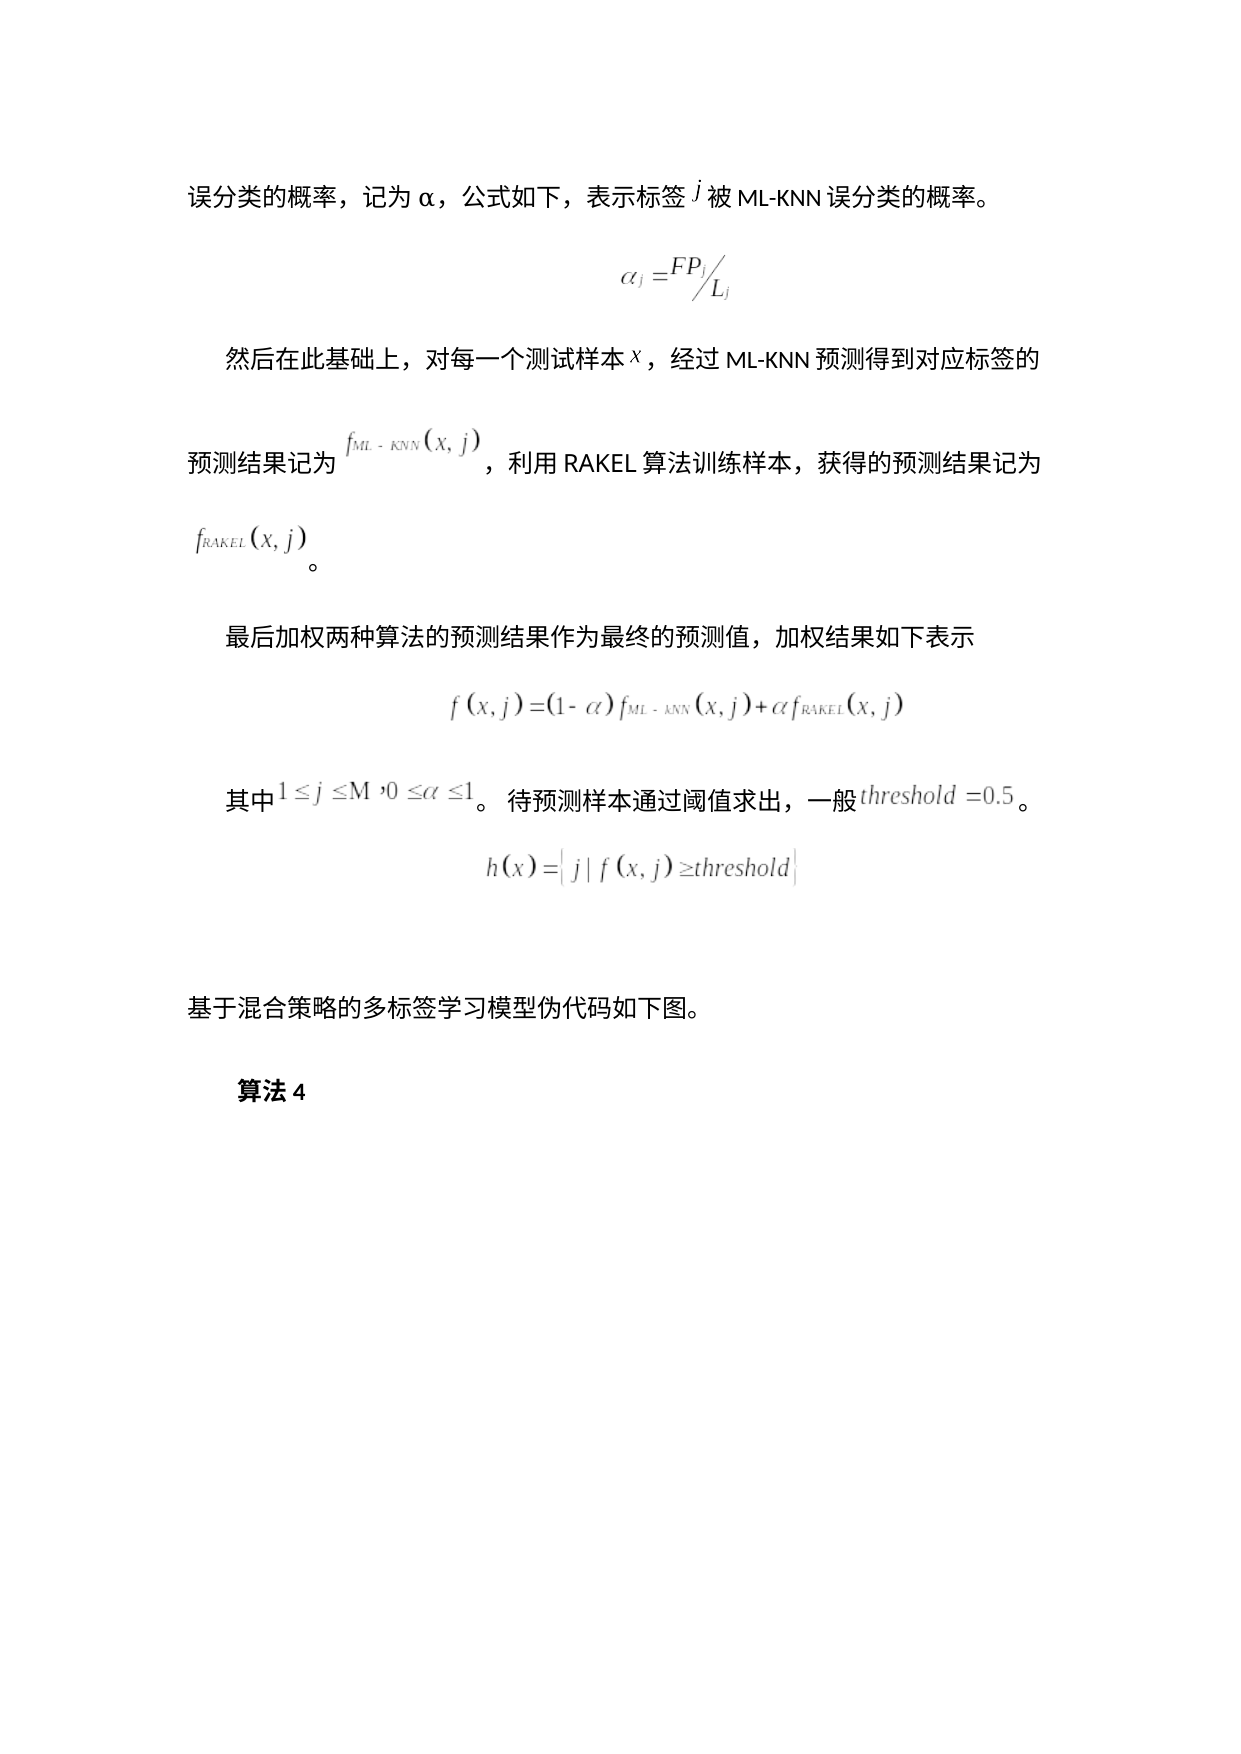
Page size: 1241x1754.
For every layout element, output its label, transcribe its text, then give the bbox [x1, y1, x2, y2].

text 最后加权两种算法的预测结果作为最终的预测值，加权结果如下表示 [187, 603, 1053, 668]
text 然后在此基础上，对每一个测试样本，经过ML-KNN预测得到对应标签的预测结果记为，利用RAKEL算法训练样本，获得的预测结果记为。 [187, 325, 1053, 585]
text 算法4 [187, 1057, 1053, 1122]
text 基于混合策略的多标签学习模型伪代码如下图。 [187, 974, 1053, 1039]
text 其中。 待预测样本通过阈值求出，一般。 [187, 765, 1053, 830]
